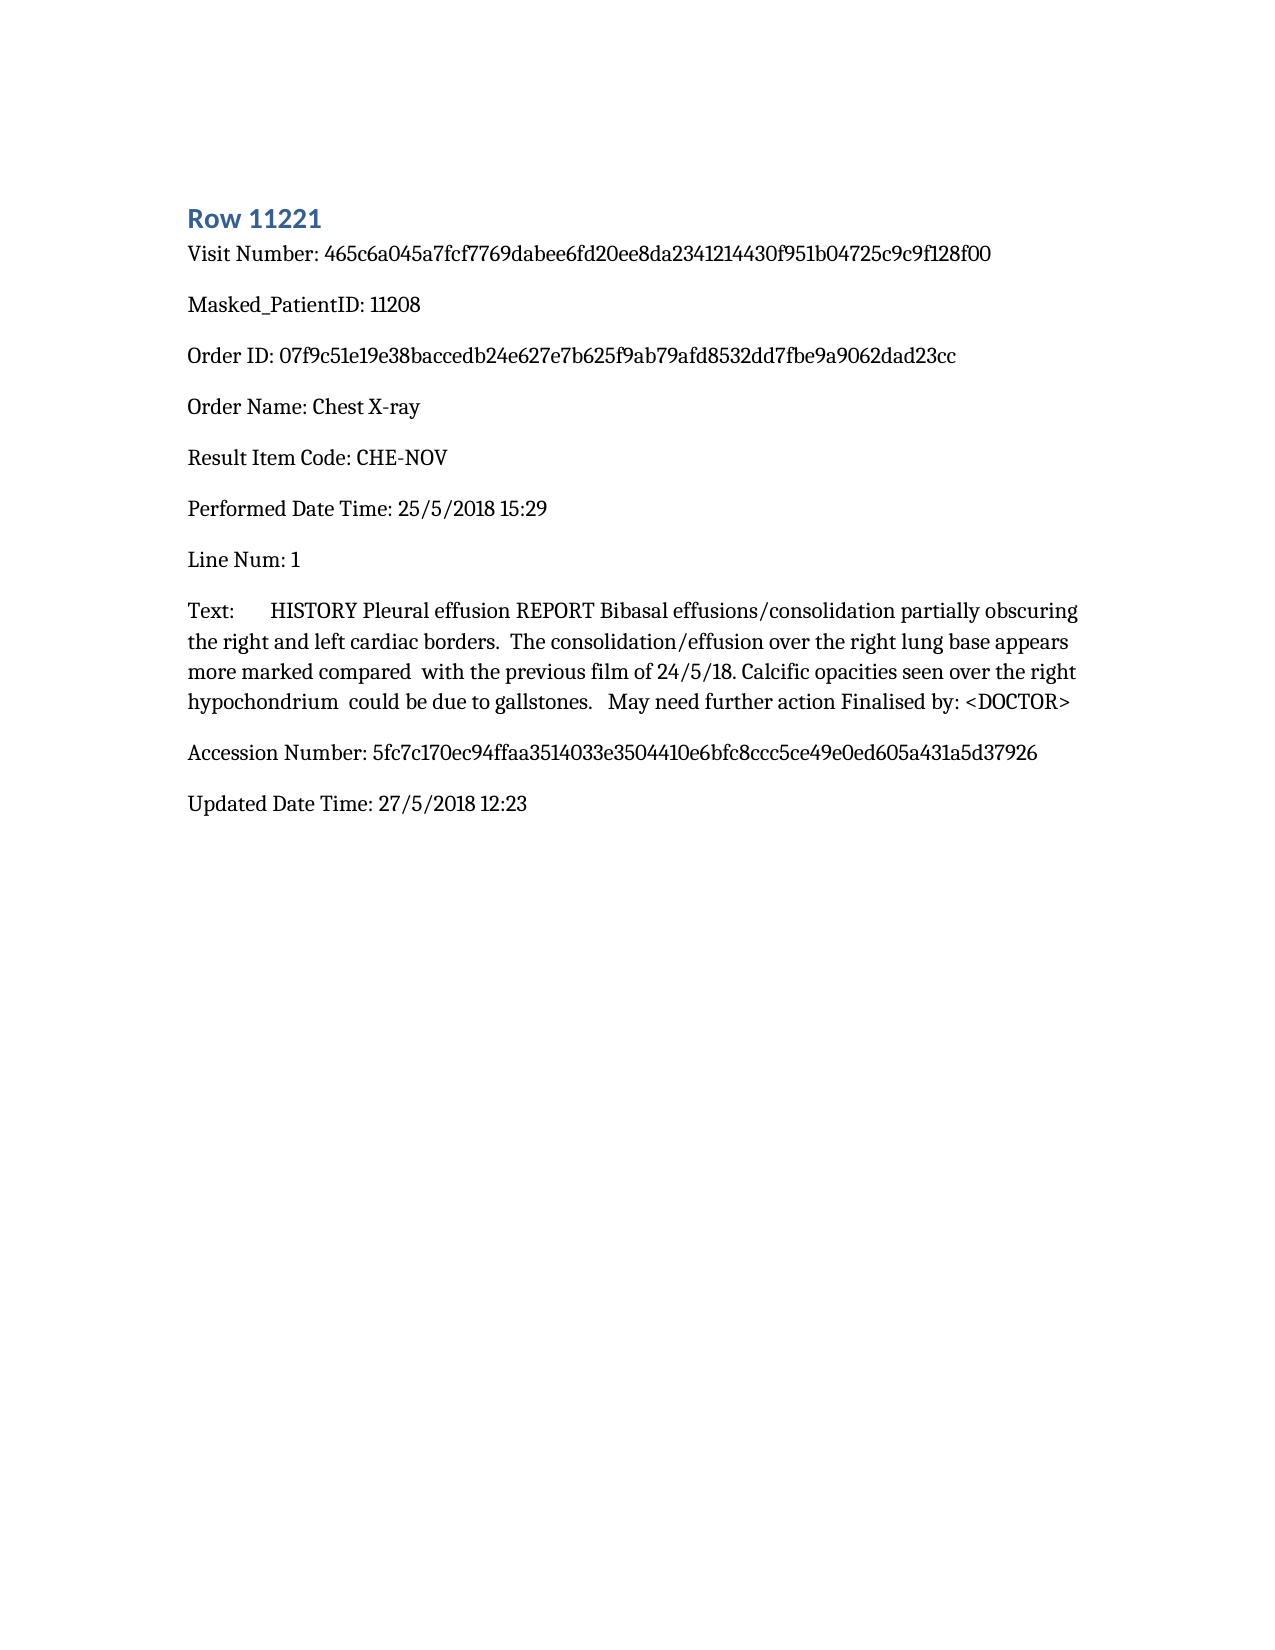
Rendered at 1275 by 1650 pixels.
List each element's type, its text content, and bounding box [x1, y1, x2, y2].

text Masked_PatientID: 11208 [187, 292, 1087, 318]
text Visit Number: 465c6a045a7fcf7769dabee6fd20ee8da2341214430f951b04725c9c9f128f00 [187, 241, 1087, 267]
text Updated Date Time: 27/5/2018 12:23 [187, 791, 1087, 817]
text Text: HISTORY Pleural effusion REPORT Bibasal effusions/consolidation partially obscuring the right and left cardiac borders. The consolidation/effusion over the right lung base appears more marked compared with the previous film of 24/5/18. Calcific opacities seen over the right hypochondrium could be due to gallstones. May need further action Finalised by: <DOCTOR> [187, 598, 1087, 715]
text Line Num: 1 [187, 547, 1087, 573]
text Performed Date Time: 25/5/2018 15:29 [187, 496, 1087, 522]
text Order Name: Chest X-ray [187, 394, 1087, 420]
text Result Item Code: CHE-NOV [187, 445, 1087, 471]
text Accession Number: 5fc7c170ec94ffaa3514033e3504410e6bfc8ccc5ce49e0ed605a431a5d37926 [187, 740, 1087, 766]
subtitle Row 11221 [187, 200, 1087, 236]
text Order ID: 07f9c51e19e38baccedb24e627e7b625f9ab79afd8532dd7fbe9a9062dad23cc [187, 343, 1087, 369]
